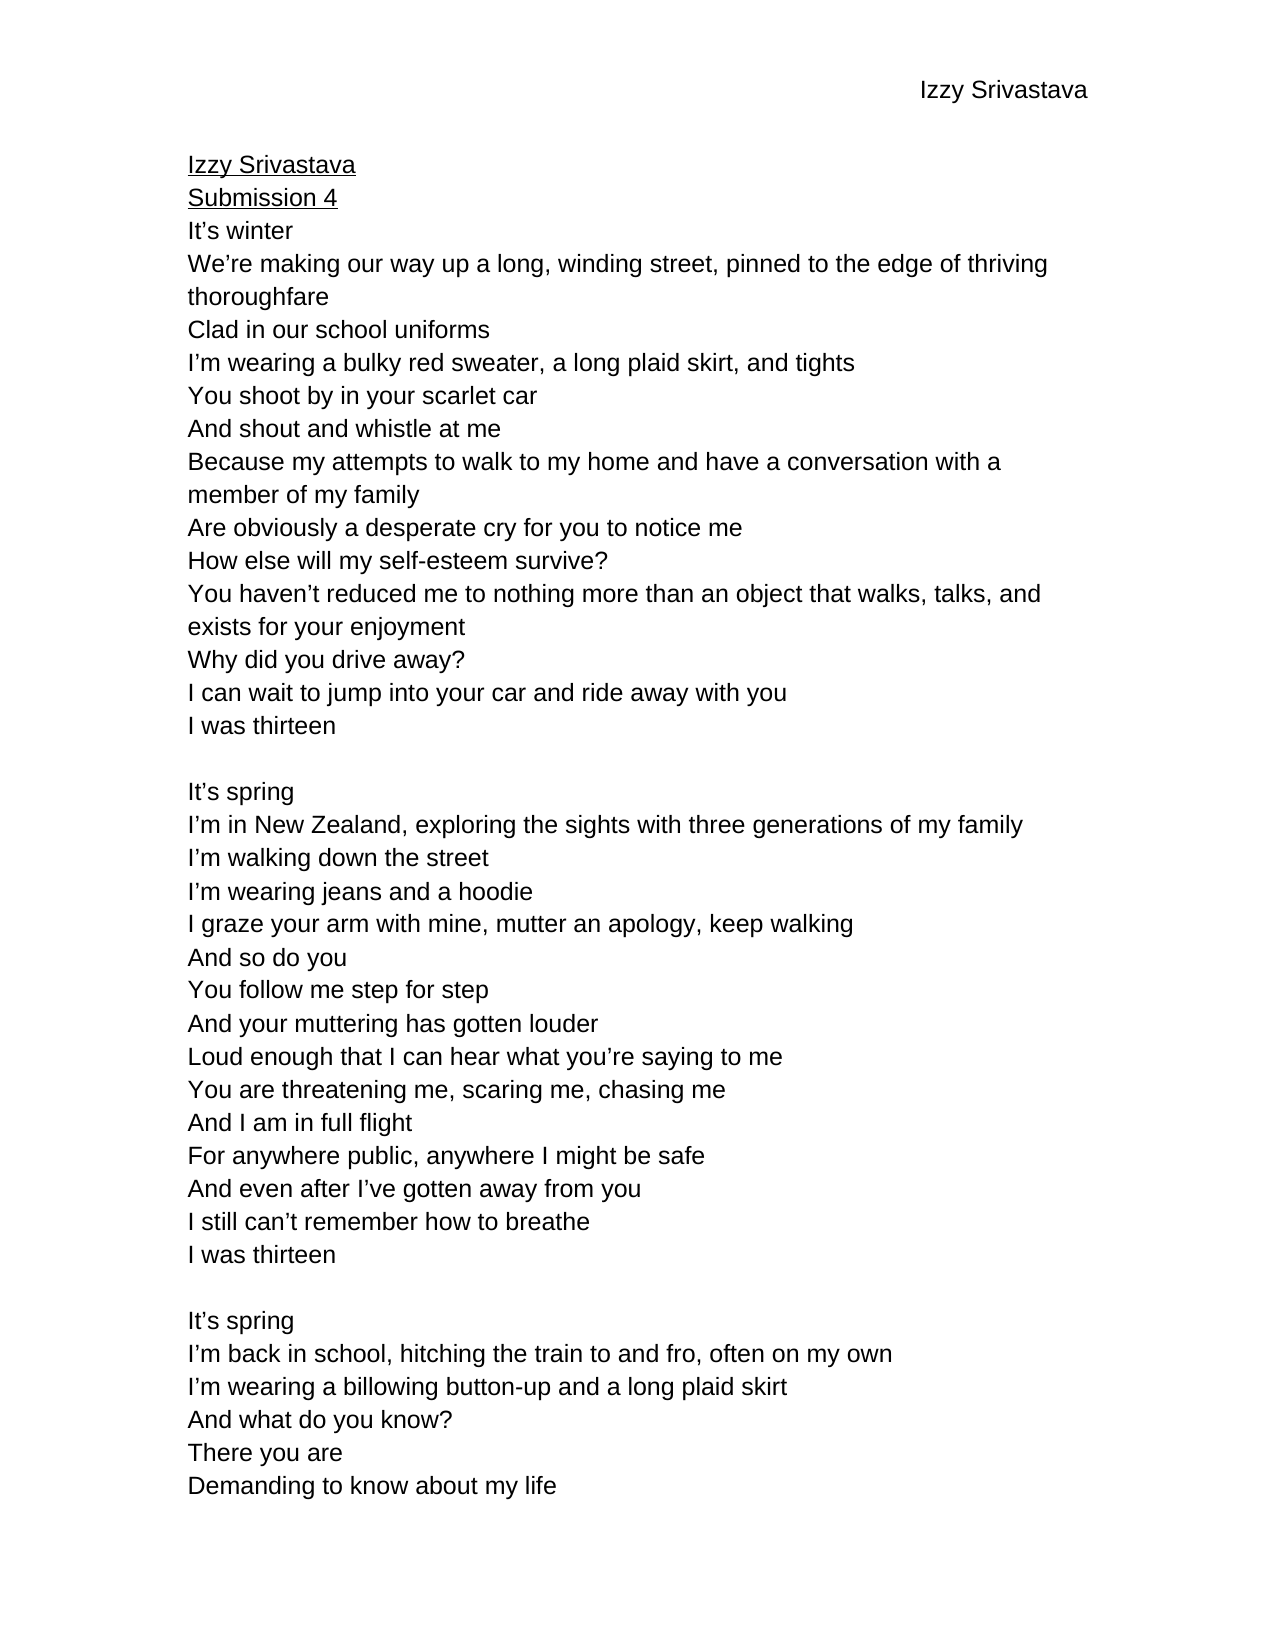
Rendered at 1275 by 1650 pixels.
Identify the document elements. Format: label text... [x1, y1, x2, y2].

text You follow me step for step [187, 976, 1087, 1004]
text I’m wearing a bulky red sweater, a long plaid skirt, and tights [187, 348, 1087, 377]
text There you are [187, 1438, 1087, 1467]
text I’m back in school, hitching the train to and fro, often on my own [187, 1339, 1087, 1367]
text Are obviously a desperate cry for you to notice me [187, 513, 1087, 542]
text And I am in full flight [187, 1108, 1087, 1136]
text It’s winter [187, 216, 1087, 245]
text I can wait to jump into your car and ride away with you [187, 678, 1087, 707]
text Why did you drive away? [187, 645, 1087, 674]
text And even after I’ve gotten away from you [187, 1174, 1087, 1202]
text Loud enough that I can hear what you’re saying to me [187, 1042, 1087, 1070]
text Demanding to know about my life [187, 1471, 1087, 1499]
text For anywhere public, anywhere I might be safe [187, 1141, 1087, 1169]
text You shoot by in your scarlet car [187, 381, 1087, 410]
text You haven’t reduced me to nothing more than an object that walks, talks, and exists for your enjoyment [187, 579, 1087, 641]
text And your muttering has gotten louder [187, 1008, 1087, 1037]
text I graze your arm with mine, mutter an apology, keep walking [187, 909, 1087, 938]
text I’m wearing a billowing button-up and a long plaid skirt [187, 1372, 1087, 1401]
text How else will my self-esteem survive? [187, 546, 1087, 575]
text Submission 4 [187, 183, 1087, 212]
text It’s spring [187, 777, 1087, 806]
text You are threatening me, scaring me, chasing me [187, 1074, 1087, 1103]
text I’m wearing jeans and a hoodie [187, 876, 1087, 905]
text Izzy Srivastava [187, 150, 1087, 179]
text It’s spring [187, 1306, 1087, 1334]
text Because my attempts to walk to my home and have a conversation with a member of my family [187, 447, 1087, 509]
text I’m walking down the street [187, 843, 1087, 872]
text I still can’t remember how to breathe [187, 1207, 1087, 1235]
text We’re making our way up a long, winding street, pinned to the edge of thriving thoroughfare [187, 249, 1087, 311]
text And so do you [187, 942, 1087, 971]
text And what do you know? [187, 1405, 1087, 1433]
text I was thirteen [187, 1240, 1087, 1268]
text I’m in New Zealand, exploring the sights with three generations of my family [187, 810, 1087, 839]
text Clad in our school uniforms [187, 315, 1087, 344]
text I was thirteen [187, 711, 1087, 740]
text And shout and whistle at me [187, 414, 1087, 443]
